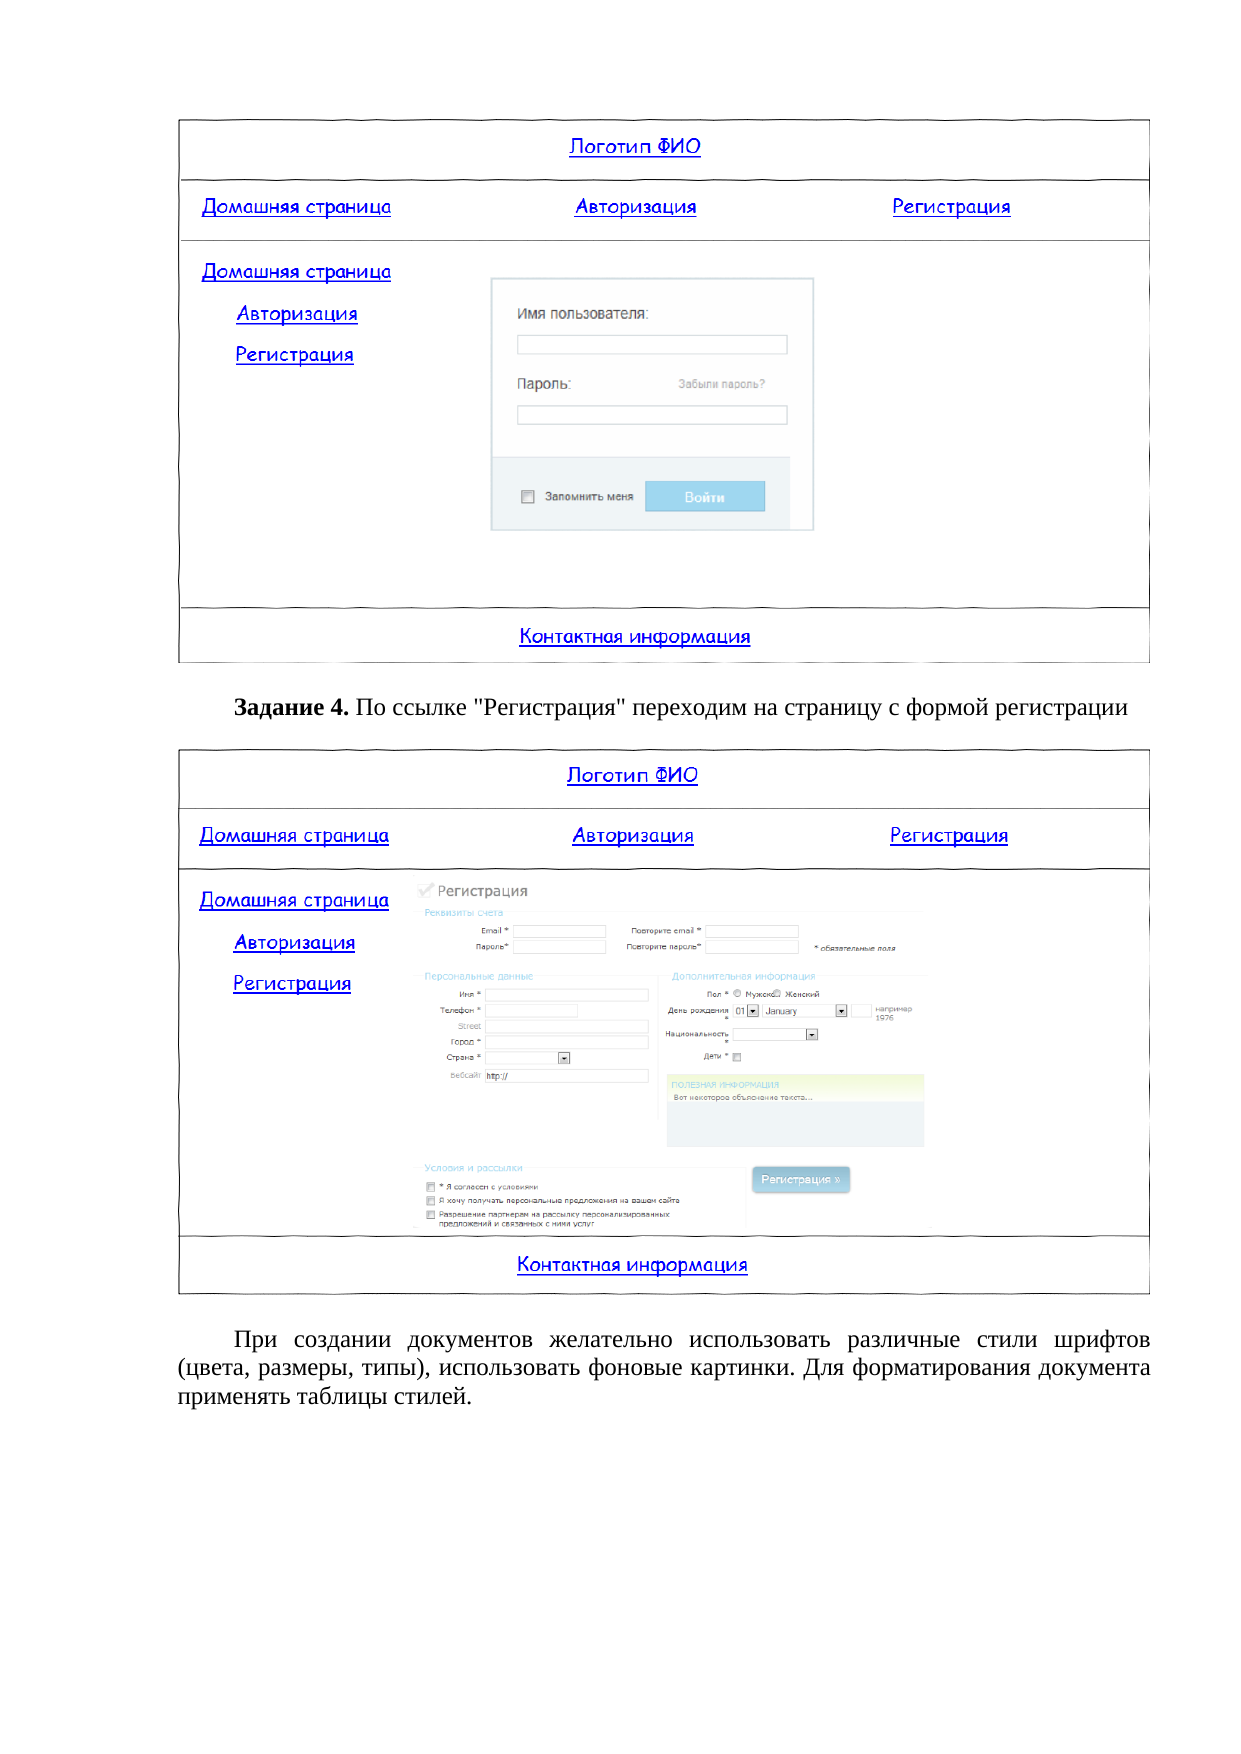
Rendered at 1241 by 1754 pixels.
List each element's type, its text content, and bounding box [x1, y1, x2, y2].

picture [177, 749, 1150, 1295]
text Задание 4. По ссылке "Регистрация" переходим на страницу с формой регистрации [177, 692, 1152, 720]
text При создании документов желательно использовать различные стили шрифтов (цвета, размеры, типы), использовать фоновые картинки. Для форматирования документа применять таблицы стилей. [177, 1324, 1152, 1410]
picture [177, 118, 1150, 663]
